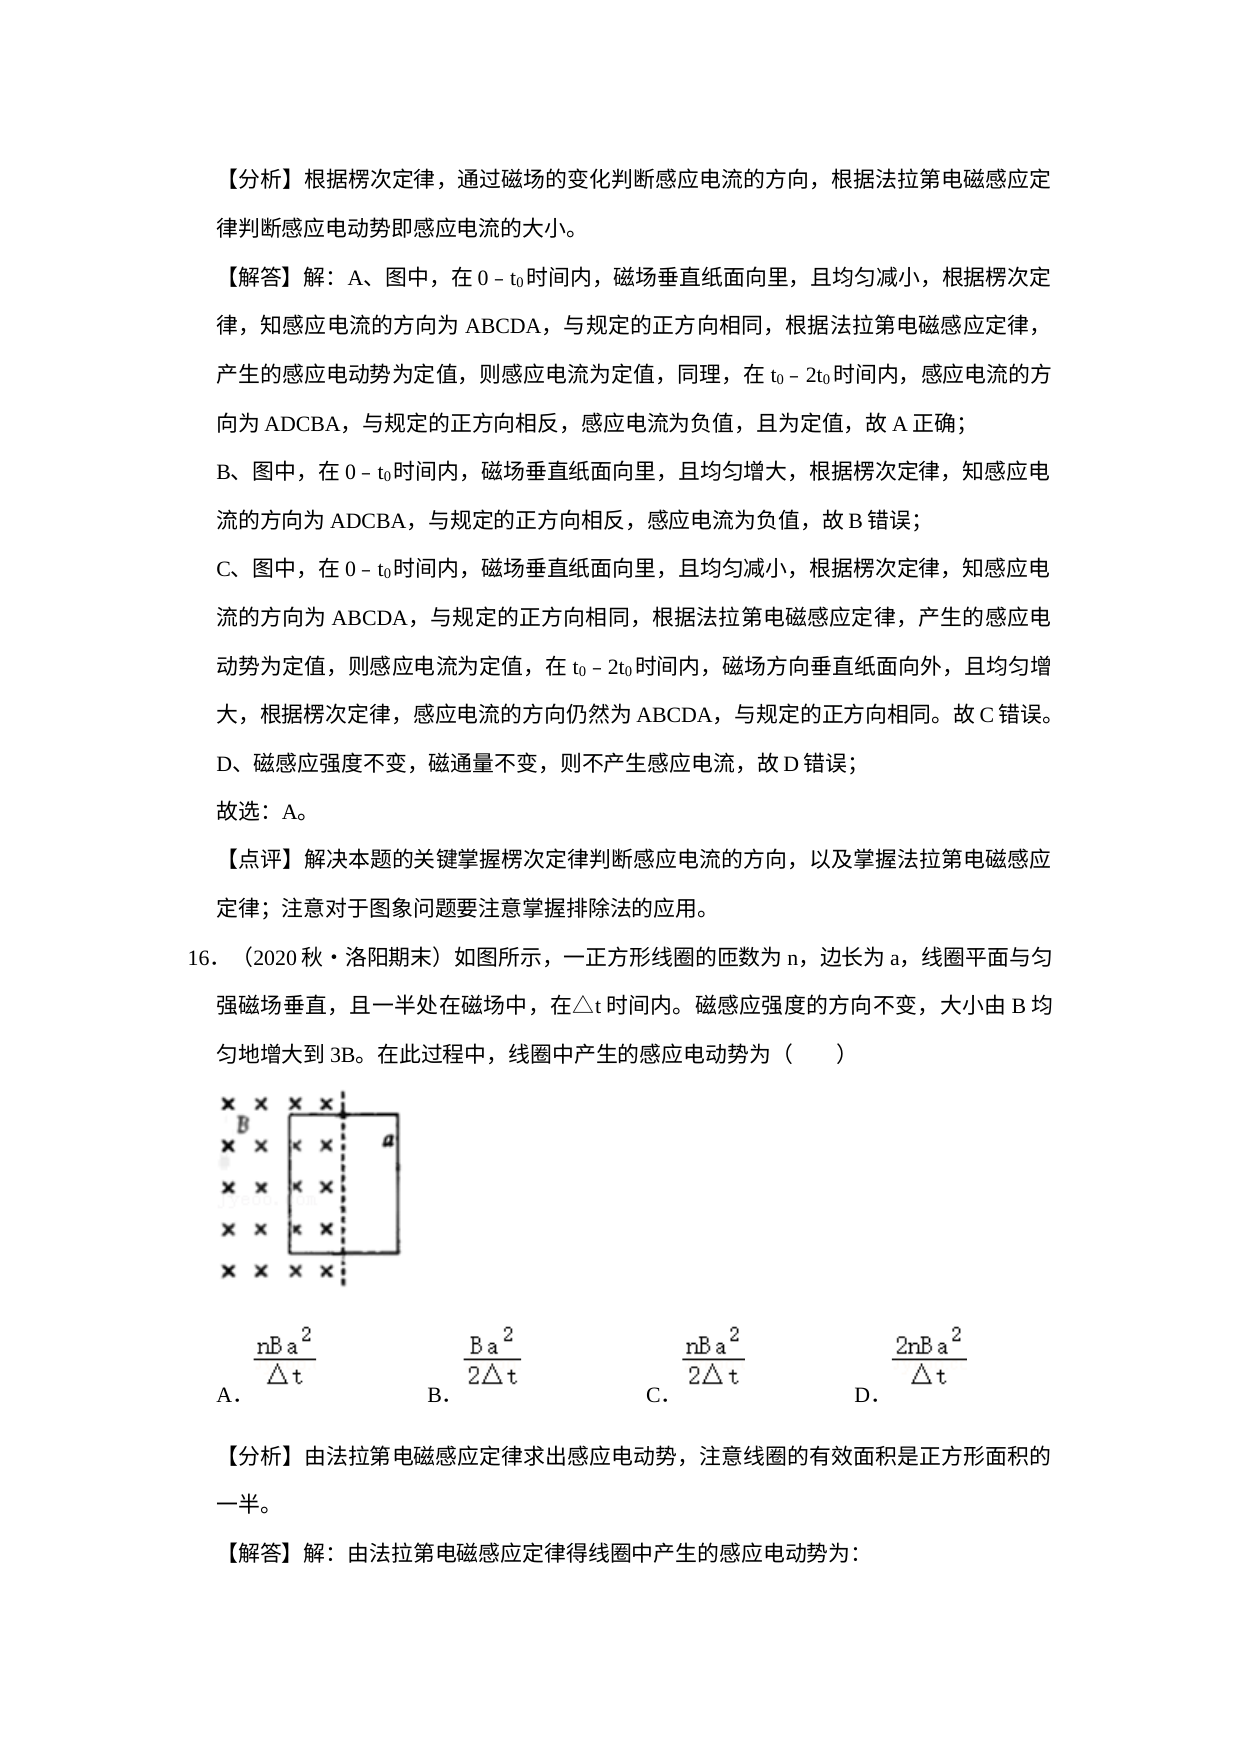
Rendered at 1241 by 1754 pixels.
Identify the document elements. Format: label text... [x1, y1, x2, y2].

text 【解答】解：由法拉第电磁感应定律得线圈中产生的感应电动势为： [216, 1535, 1053, 1568]
text 【分析】由法拉第电磁感应定律求出感应电动势，注意线圈的有效面积是正方形面积的一半。 [216, 1438, 1053, 1519]
text 【点评】解决本题的关键掌握楞次定律判断感应电流的方向，以及掌握法拉第电磁感应定律；注意对于图象问题要注意掌握排除法的应用。 [216, 842, 1053, 923]
picture [253, 1325, 317, 1389]
picture [463, 1325, 522, 1389]
text 故选：A。 [216, 794, 1053, 826]
text D、磁感应强度不变，磁通量不变，则不产生感应电流，故D错误； [216, 745, 1053, 778]
text C、图中，在0﹣t0时间内，磁场垂直纸面向里，且均匀减小，根据楞次定律，知感应电流的方向为ABCDA，与规定的正方向相同，根据法拉第电磁感应定律，产生的感应电动势为定值，则感应电流为定值，在t0﹣2t0时间内，磁场方向垂直纸面向外，且均匀增大，根据楞次定律，感应电流的方向仍然为ABCDA，与规定的正方向相同。故C错误。 [216, 551, 1053, 729]
picture [216, 1085, 407, 1292]
picture [891, 1325, 967, 1389]
text B、图中，在0﹣t0时间内，磁场垂直纸面向里，且均匀增大，根据楞次定律，知感应电流的方向为ADCBA，与规定的正方向相反，感应电流为负值，故B错误； [216, 454, 1053, 535]
text 16．（2020秋•洛阳期末）如图所示，一正方形线圈的匝数为n，边长为a，线圈平面与匀强磁场垂直，且一半处在磁场中，在△t时间内。磁感应强度的方向不变，大小由B均匀地增大到3B。在此过程中，线圈中产生的感应电动势为（ ） [187, 939, 1053, 1069]
text 【解答】解：A、图中，在0﹣t0时间内，磁场垂直纸面向里，且均匀减小，根据楞次定律，知感应电流的方向为ABCDA，与规定的正方向相同，根据法拉第电磁感应定律，产生的感应电动势为定值，则感应电流为定值，同理，在t0﹣2t0时间内，感应电流的方向为ADCBA，与规定的正方向相反，感应电流为负值，且为定值，故A正确； [216, 259, 1053, 438]
text A． B． C． D． [187, 1325, 1053, 1422]
picture [682, 1325, 745, 1389]
text 【分析】根据楞次定律，通过磁场的变化判断感应电流的方向，根据法拉第电磁感应定律判断感应电动势即感应电流的大小。 [216, 162, 1053, 243]
